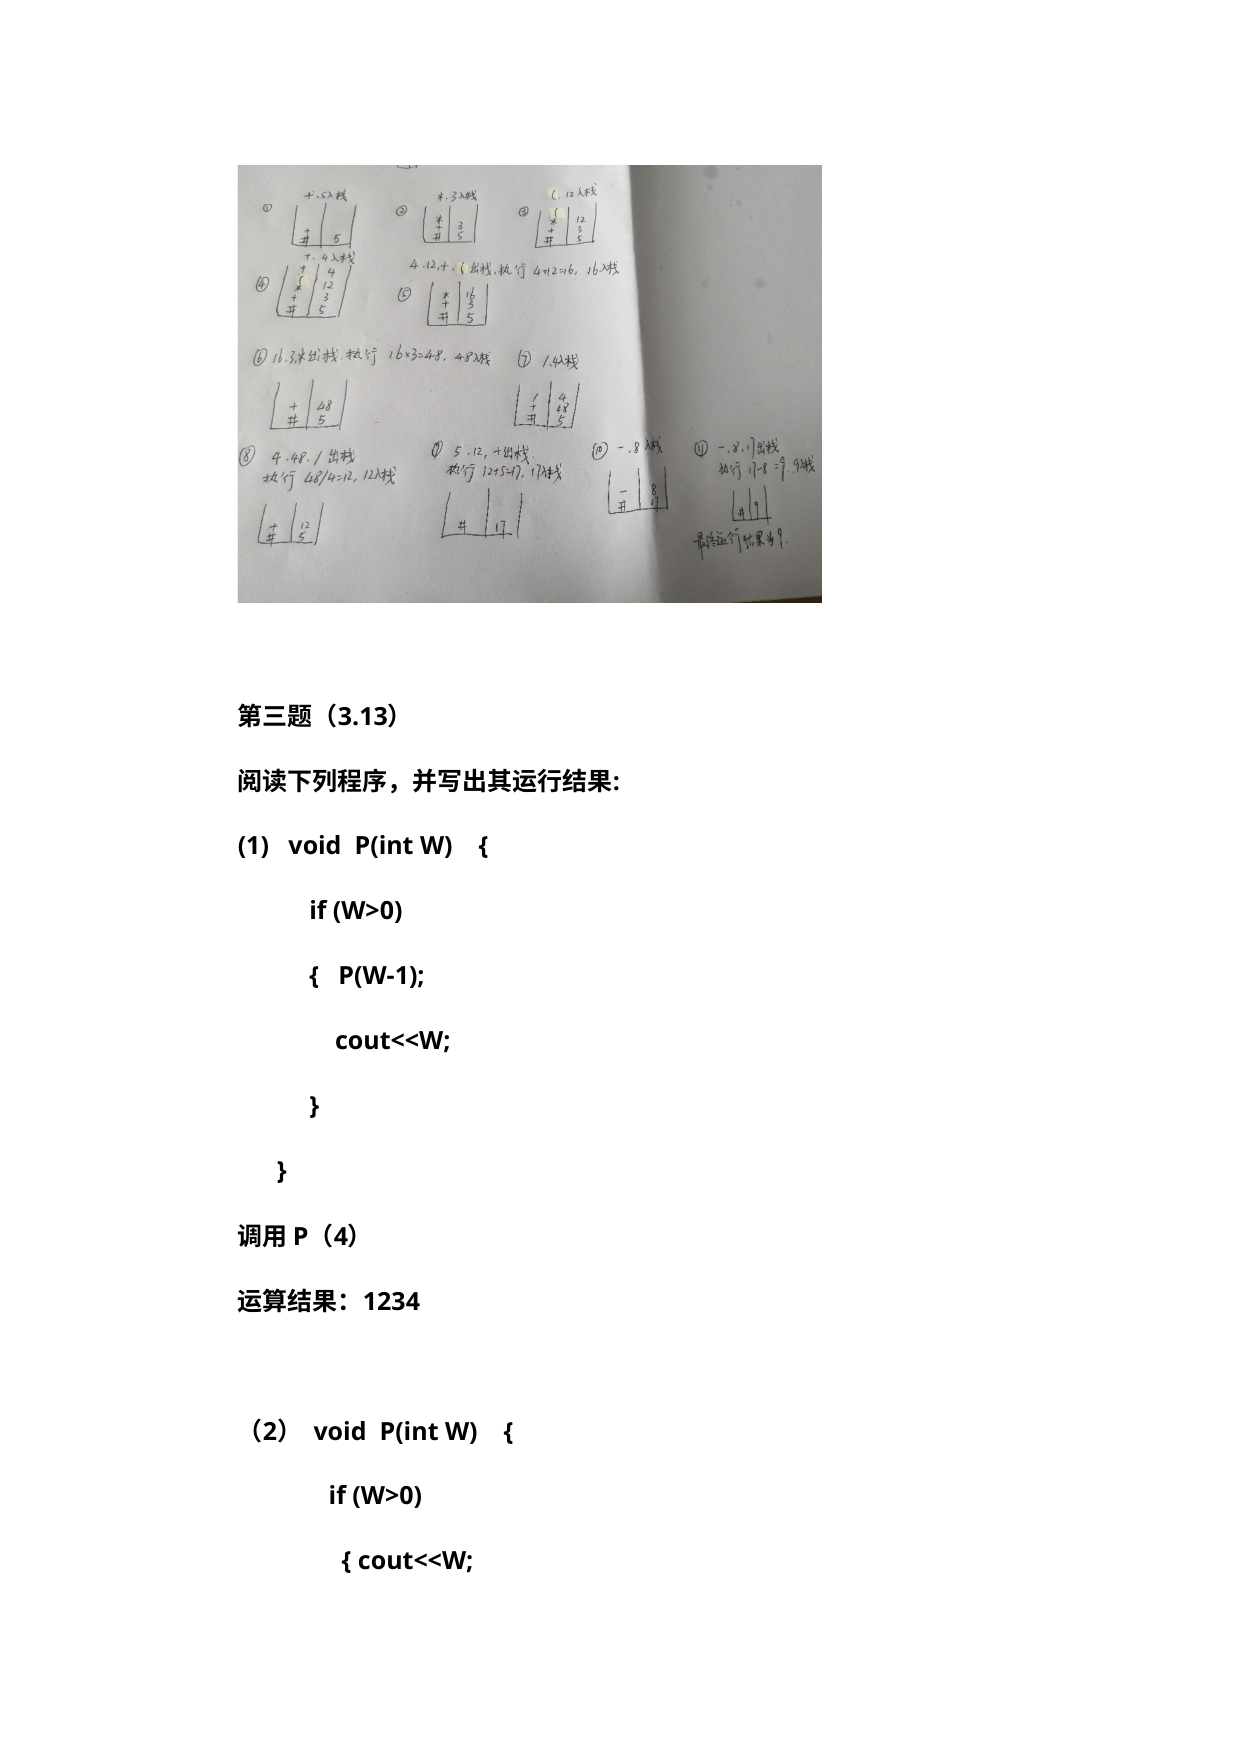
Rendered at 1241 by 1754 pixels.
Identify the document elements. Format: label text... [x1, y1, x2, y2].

text } [187, 1072, 1053, 1137]
text if (W>0) [187, 877, 1053, 942]
text (1) void P(int W) { [187, 812, 1053, 877]
text 第三题（3.13） [187, 682, 1053, 747]
text 调用P（4） [187, 1202, 1053, 1267]
text } [187, 1137, 1053, 1202]
text 阅读下列程序，并写出其运行结果: [187, 747, 1053, 812]
text cout<<W; [187, 1007, 1053, 1072]
text （2） void P(int W) { [187, 1397, 1053, 1462]
picture [238, 165, 821, 603]
text { P(W-1); [187, 942, 1053, 1007]
text 运算结果：1234 [187, 1267, 1053, 1332]
text { cout<<W; [187, 1527, 1053, 1592]
text if (W>0) [187, 1462, 1053, 1527]
